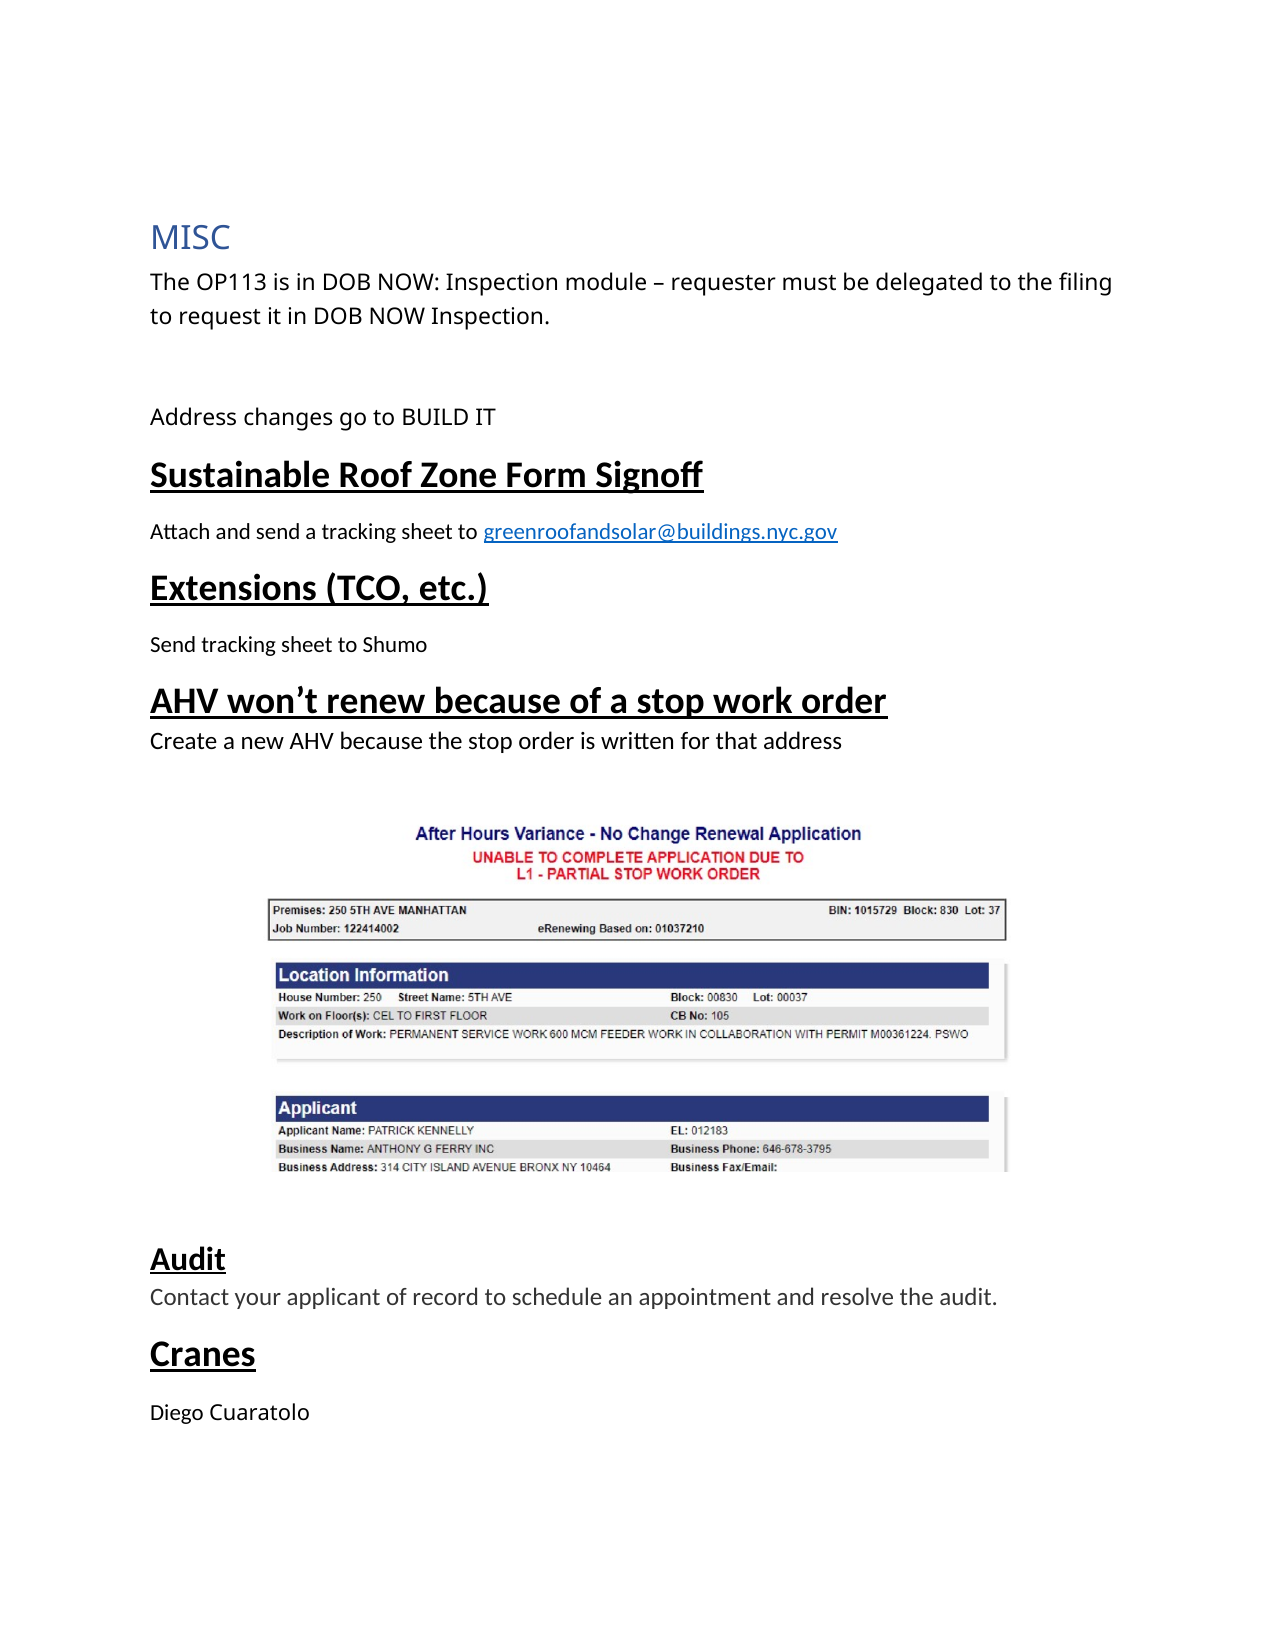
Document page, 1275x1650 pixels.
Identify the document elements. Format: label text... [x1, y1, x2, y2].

text AHV won’t renew because of a stop work order Create a new AHV because the stop order is written for that address [150, 677, 1125, 756]
text Sustainable Roof Zone Form Signoff [150, 451, 1125, 497]
subtitle MISC [150, 214, 1125, 259]
text Attach and send a tracking sheet to greenroofandsolar@buildings.nyc.gov [150, 517, 1125, 545]
text Diego Cuaratolo [150, 1396, 1125, 1426]
text Send tracking sheet to Shumo [150, 630, 1125, 658]
text Audit Contact your applicant of record to schedule an appointment and resolve the audit. [150, 1238, 1125, 1311]
text The OP113 is in DOB NOW: Inspection module – requester must be delegated to the filing to request it in DOB NOW Inspection. [150, 266, 1125, 331]
picture [262, 821, 1013, 1172]
text Address changes go to BUILD IT [150, 401, 1125, 432]
text Extensions (TCO, etc.) [150, 564, 1125, 610]
text Cranes [150, 1330, 1125, 1376]
